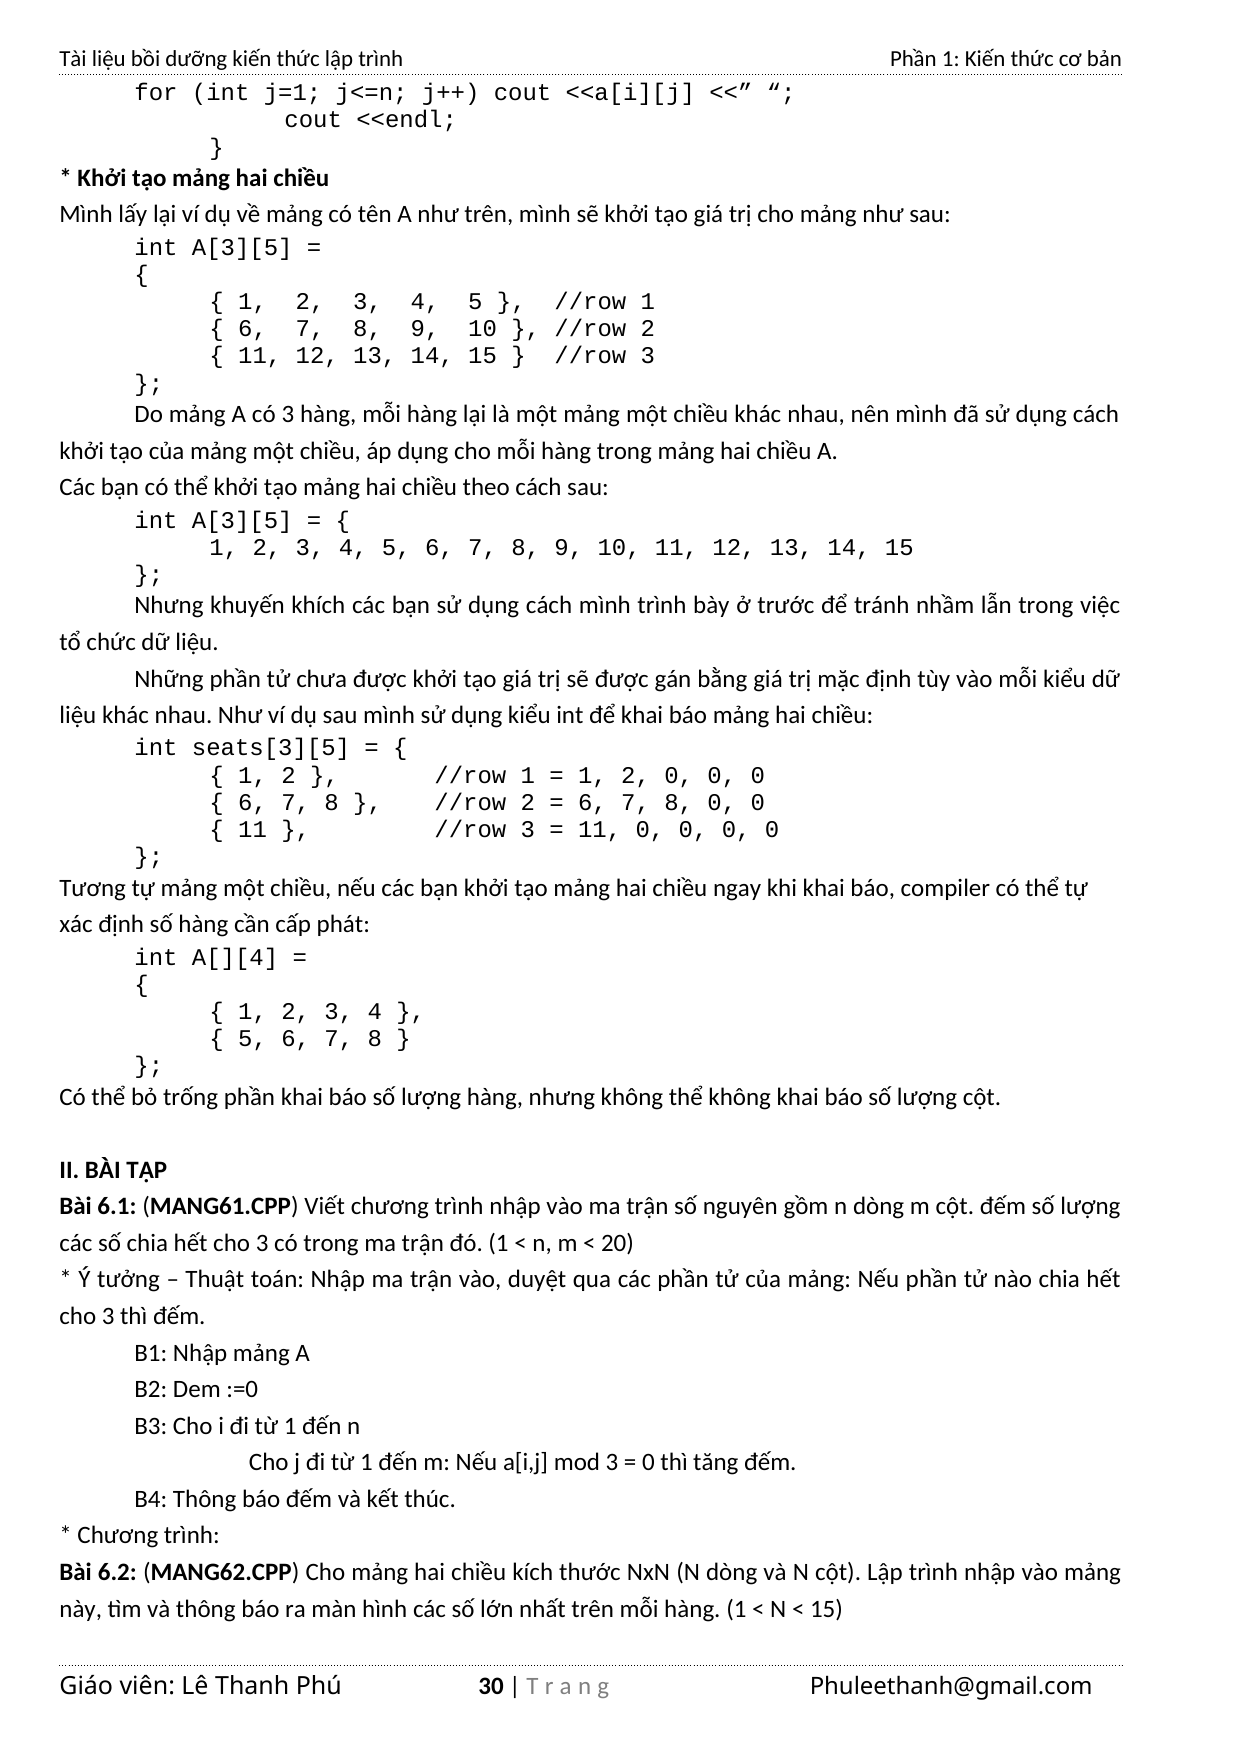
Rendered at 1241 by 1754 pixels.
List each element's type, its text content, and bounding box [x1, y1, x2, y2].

text { 6, 7, 8, 9, 10 }, //row 2 [59, 317, 1137, 344]
text Do mảng A có 3 hàng, mỗi hàng lại là một mảng một chiều khác nhau, nên mình đã sử dụng cách khởi tạo của mảng một chiều, áp dụng cho mỗi hàng trong mảng hai chiều A. [59, 398, 1122, 465]
text for (int j=1; j<=n; j++) cout <<a[i][j] <<” “; [59, 81, 1137, 108]
text Mình lấy lại ví dụ về mảng có tên A như trên, mình sẽ khởi tạo giá trị cho mảng như sau: [59, 199, 1122, 229]
text Các bạn có thể khởi tạo mảng hai chiều theo cách sau: [59, 471, 1122, 502]
text 1, 2, 3, 4, 5, 6, 7, 8, 9, 10, 11, 12, 13, 14, 15 [59, 535, 1137, 562]
text { [59, 972, 1137, 999]
text Tương tự mảng một chiều, nếu các bạn khởi tạo mảng hai chiều ngay khi khai báo, compiler có thể tự xác định số hàng cần cấp phát: [59, 872, 1122, 939]
text { 6, 7, 8 }, //row 2 = 6, 7, 8, 0, 0 [59, 790, 1137, 817]
text II. BÀI TẬP [59, 1154, 1122, 1184]
text } [59, 135, 1137, 162]
text }; [59, 371, 1137, 398]
text { 1, 2 }, //row 1 = 1, 2, 0, 0, 0 [59, 763, 1137, 790]
text { 11 }, //row 3 = 11, 0, 0, 0, 0 [59, 817, 1137, 844]
text Cho j đi từ 1 đến m: Nếu a[i,j] mod 3 = 0 thì tăng đếm. [59, 1446, 1122, 1477]
text int A[][4] = [59, 945, 1137, 972]
text B1: Nhập mảng A [59, 1337, 1122, 1367]
text int A[3][5] = [59, 235, 1137, 262]
text Những phần tử chưa được khởi tạo giá trị sẽ được gán bằng giá trị mặc định tùy vào mỗi kiểu dữ liệu khác nhau. Như ví dụ sau mình sử dụng kiểu int để khai báo mảng hai chiều: [59, 663, 1122, 730]
text { 5, 6, 7, 8 } [59, 1026, 1137, 1054]
text B3: Cho i đi từ 1 đến n [59, 1410, 1122, 1440]
text cout <<endl; [59, 108, 1137, 135]
text Bài 6.1: (MANG61.CPP) Viết chương trình nhập vào ma trận số nguyên gồm n dòng m cột. đếm số lượng các số chia hết cho 3 có trong ma trận đó. (1 < n, m < 20) [59, 1191, 1122, 1258]
text }; [59, 1054, 1137, 1081]
text int seats[3][5] = { [59, 736, 1137, 763]
text * Chương trình: [59, 1519, 1122, 1550]
text { [59, 262, 1137, 289]
text * Ý tưởng – Thuật toán: Nhập ma trận vào, duyệt qua các phần tử của mảng: Nếu phần tử nào chia hết cho 3 thì đếm. [59, 1264, 1122, 1331]
text Có thể bỏ trống phần khai báo số lượng hàng, nhưng không thể không khai báo số lượng cột. [59, 1081, 1122, 1111]
text { 11, 12, 13, 14, 15 } //row 3 [59, 344, 1137, 371]
text }; [59, 562, 1137, 589]
text { 1, 2, 3, 4, 5 }, //row 1 [59, 289, 1137, 317]
text { 1, 2, 3, 4 }, [59, 999, 1137, 1026]
text Bài 6.2: (MANG62.CPP) Cho mảng hai chiều kích thước NxN (N dòng và N cột). Lập trình nhập vào mảng này, tìm và thông báo ra màn hình các số lớn nhất trên mỗi hàng. (1 < N < 15) [59, 1556, 1122, 1623]
text Nhưng khuyến khích các bạn sử dụng cách mình trình bày ở trước để tránh nhầm lẫn trong việc tổ chức dữ liệu. [59, 589, 1122, 657]
text B4: Thông báo đếm và kết thúc. [59, 1483, 1122, 1513]
text }; [59, 844, 1137, 872]
text * Khởi tạo mảng hai chiều [59, 162, 1122, 193]
text int A[3][5] = { [59, 508, 1137, 535]
text B2: Dem :=0 [59, 1373, 1122, 1404]
